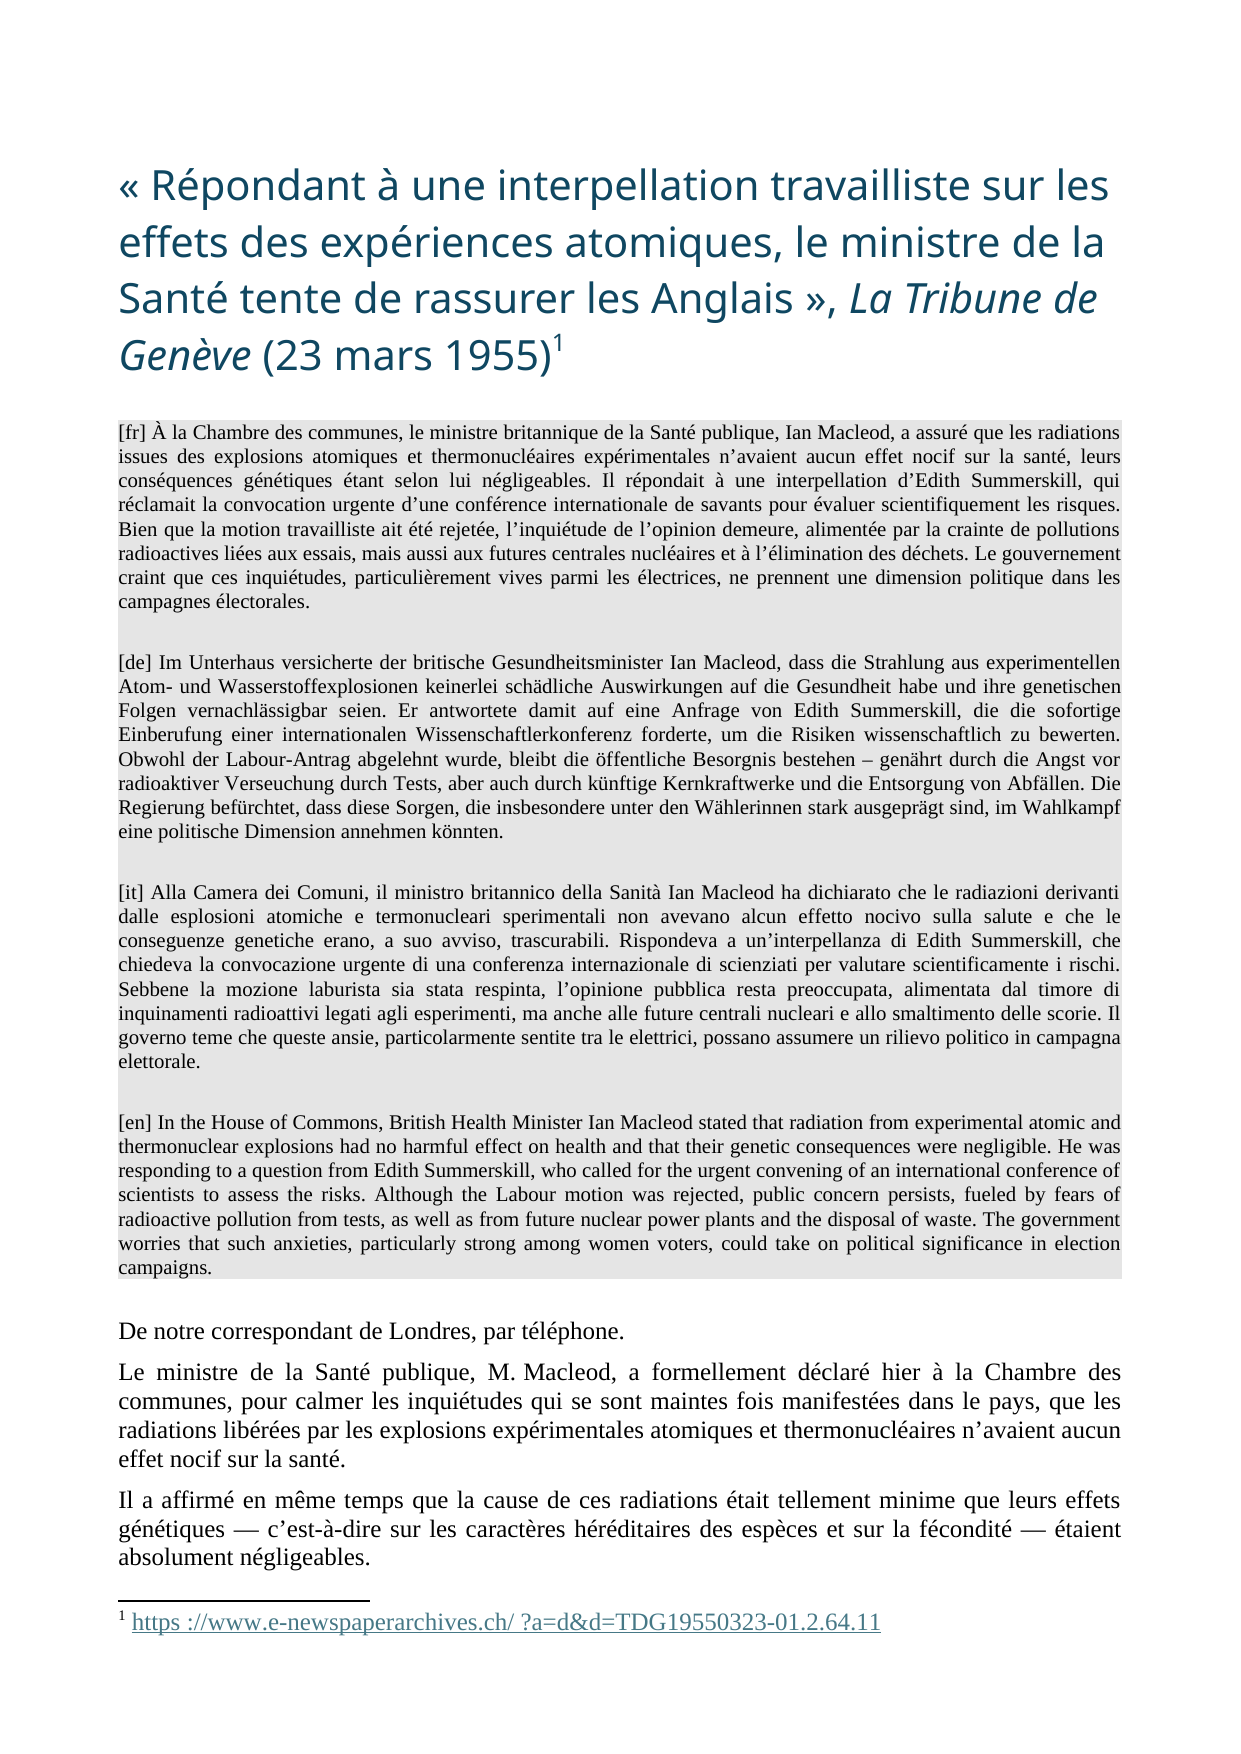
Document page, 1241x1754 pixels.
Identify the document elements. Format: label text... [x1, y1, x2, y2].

text [it] Alla Camera dei Comuni, il ministro britannico della Sanità Ian Macleod ha dichiarato che le radiazioni derivanti dalle esplosioni atomiche e termonucleari sperimentali non avevano alcun effetto nocivo sulla salute e che le conseguenze genetiche erano, a suo avviso, trascurabili. Rispondeva a un’interpellanza di Edith Summerskill, che chiedeva la convocazione urgente di una conferenza internazionale di scienziati per valutare scientificamente i rischi. Sebbene la mozione laburista sia stata respinta, l’opinione pubblica resta preoccupata, alimentata dal timore di inquinamenti radioattivi legati agli esperimenti, ma anche alle future centrali nucleari e allo smaltimento delle scorie. Il governo teme che queste ansie, particolarmente sentite tra le elettrici, possano assumere un rilievo politico in campagna elettorale. [118, 880, 1122, 1073]
text [fr] À la Chambre des communes, le ministre britannique de la Santé publique, Ian Macleod, a assuré que les radiations issues des explosions atomiques et thermonucléaires expérimentales n’avaient aucun effet nocif sur la santé, leurs conséquences génétiques étant selon lui négligeables. Il répondait à une interpellation d’Edith Summerskill, qui réclamait la convocation urgente d’une conférence internationale de savants pour évaluer scientifiquement les risques. Bien que la motion travailliste ait été rejetée, l’inquiétude de l’opinion demeure, alimentée par la crainte de pollutions radioactives liées aux essais, mais aussi aux futures centrales nucléaires et à l’élimination des déchets. Le gouvernement craint que ces inquiétudes, particulièrement vives parmi les électrices, ne prennent une dimension politique dans les campagnes électorales. [118, 420, 1122, 613]
subtitle « Répondant à une interpellation travailliste sur les effets des expériences atomiques, le ministre de la Santé tente de rassurer les Anglais », La Tribune de Genève (23 mars 1955) [118, 156, 1122, 383]
text De notre correspondant de Londres, par téléphone. [118, 1316, 1122, 1345]
text Le ministre de la Santé publique, M. Macleod, a formellement déclaré hier à la Chambre des communes, pour calmer les inquiétudes qui se sont maintes fois manifestées dans le pays, que les radiations libérées par les explosions expérimentales atomiques et thermonucléaires n’avaient aucun effet nocif sur la santé. [118, 1357, 1122, 1472]
text [de] Im Unterhaus versicherte der britische Gesundheitsminister Ian Macleod, dass die Strahlung aus experimentellen Atom- und Wasserstoffexplosionen keinerlei schädliche Auswirkungen auf die Gesundheit habe und ihre genetischen Folgen vernachlässigbar seien. Er antwortete damit auf eine Anfrage von Edith Summerskill, die die sofortige Einberufung einer internationalen Wissenschaftlerkonferenz forderte, um die Risiken wissenschaftlich zu bewerten. Obwohl der Labour-Antrag abgelehnt wurde, bleibt die öffentliche Besorgnis bestehen – genährt durch die Angst vor radioaktiver Verseuchung durch Tests, aber auch durch künftige Kernkraftwerke und die Entsorgung von Abfällen. Die Regierung befürchtet, dass diese Sorgen, die insbesondere unter den Wählerinnen stark ausgeprägt sind, im Wahlkampf eine politische Dimension annehmen könnten. [118, 650, 1122, 843]
text Il a affirmé en même temps que la cause de ces radiations était tellement minime que leurs effets génétiques — c’est-à-dire sur les caractères héréditaires des espèces et sur la fécondité — étaient absolument négligeables. [118, 1485, 1122, 1571]
text [en] In the House of Commons, British Health Minister Ian Macleod stated that radiation from experimental atomic and thermonuclear explosions had no harmful effect on health and that their genetic consequences were negligible. He was responding to a question from Edith Summerskill, who called for the urgent convening of an international conference of scientists to assess the risks. Although the Labour motion was rejected, public concern persists, fueled by fears of radioactive pollution from tests, as well as from future nuclear power plants and the disposal of waste. The government worries that such anxieties, particularly strong among women voters, could take on political significance in election campaigns. [118, 1110, 1122, 1279]
